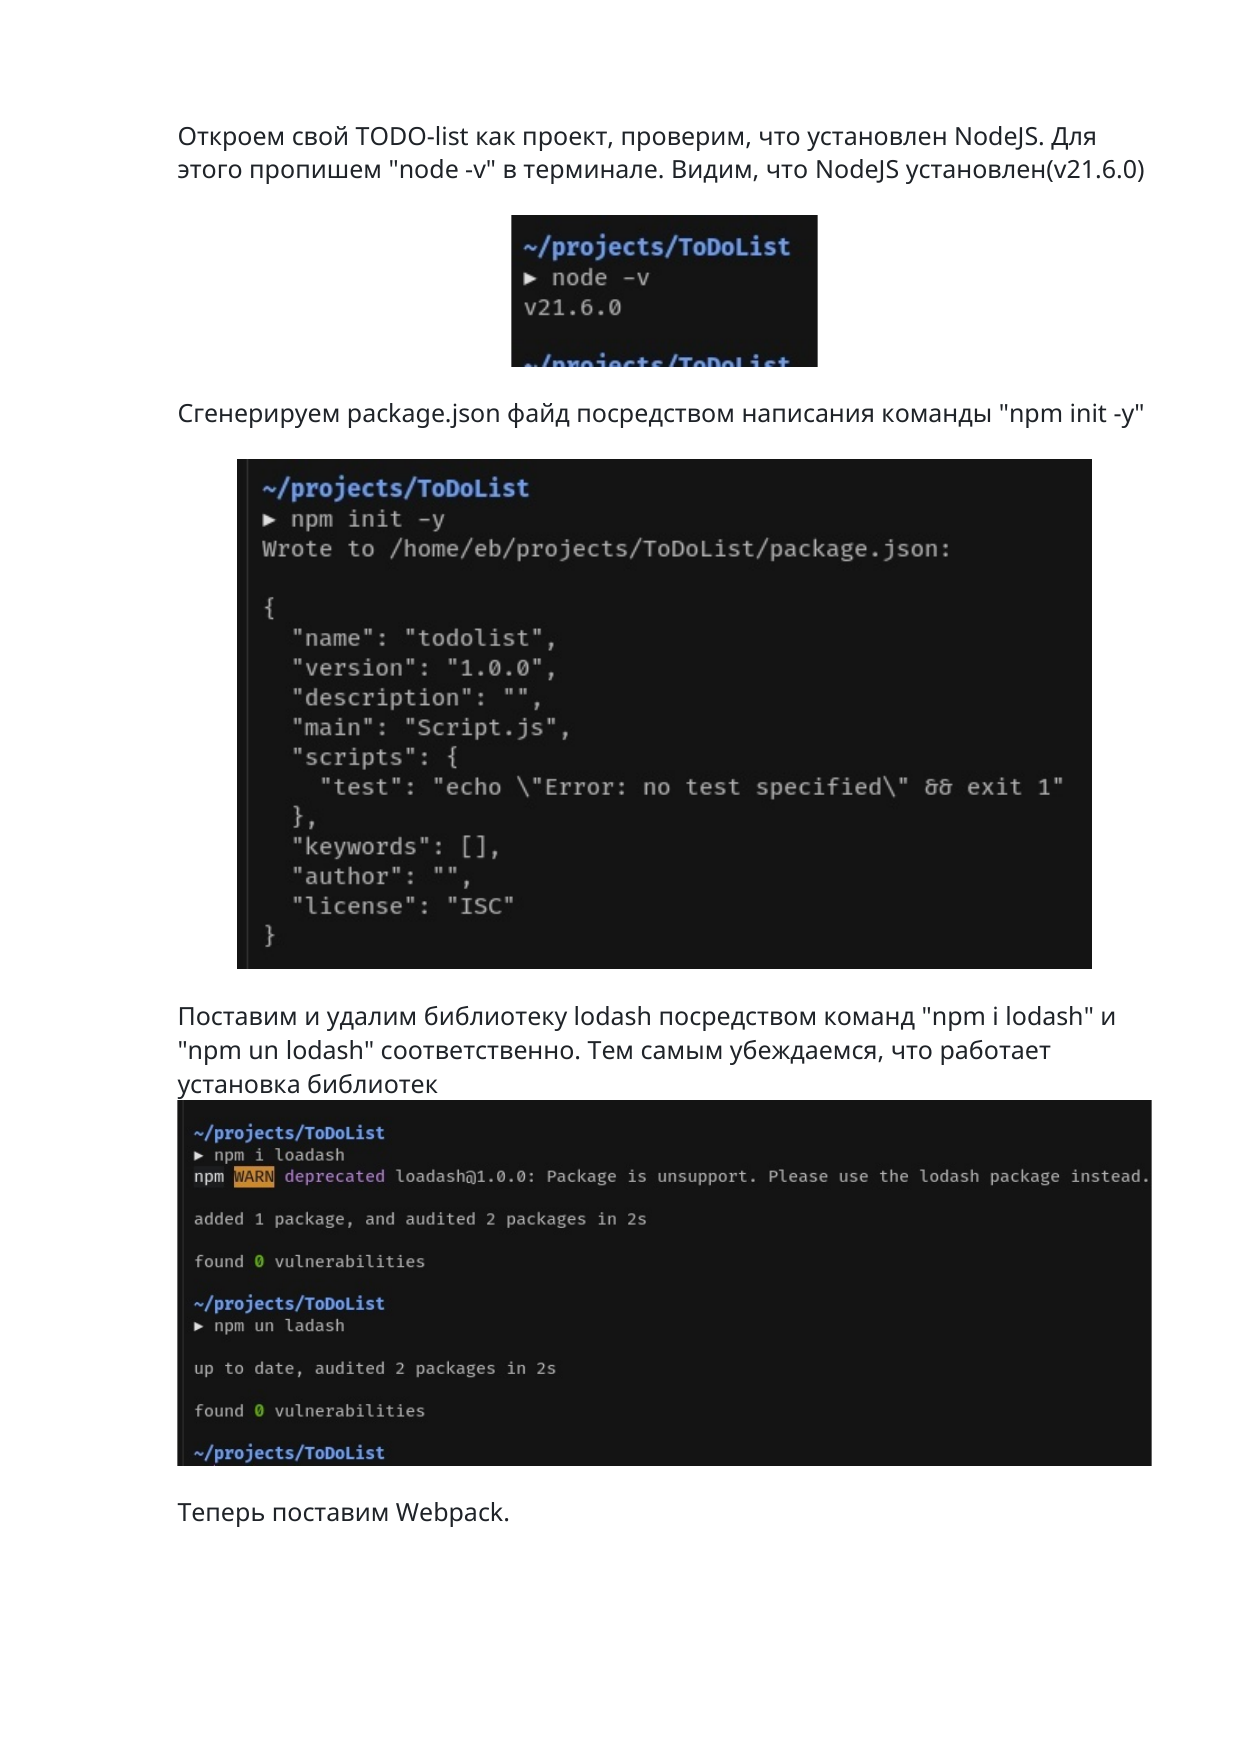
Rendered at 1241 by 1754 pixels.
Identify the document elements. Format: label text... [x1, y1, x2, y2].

picture [177, 1100, 1152, 1466]
text Откроем свой TODO-list как проект, проверим, что установлен NodeJS. Для этого пропишем "node -v" в терминале. Видим, что NodeJS установлен(v21.6.0) [177, 118, 1152, 186]
picture [237, 459, 1092, 969]
text Теперь поставим Webpack. [177, 1495, 1152, 1529]
text Сгенерируем package.json файд посредством написания команды "npm init -y" [177, 396, 1152, 430]
picture [511, 215, 818, 367]
text Поставим и удалим библиотеку lodash посредством команд "npm i lodash" и "npm un lodash" соответственно. Тем самым убеждаемся, что работает установка библиотек [177, 998, 1152, 1100]
